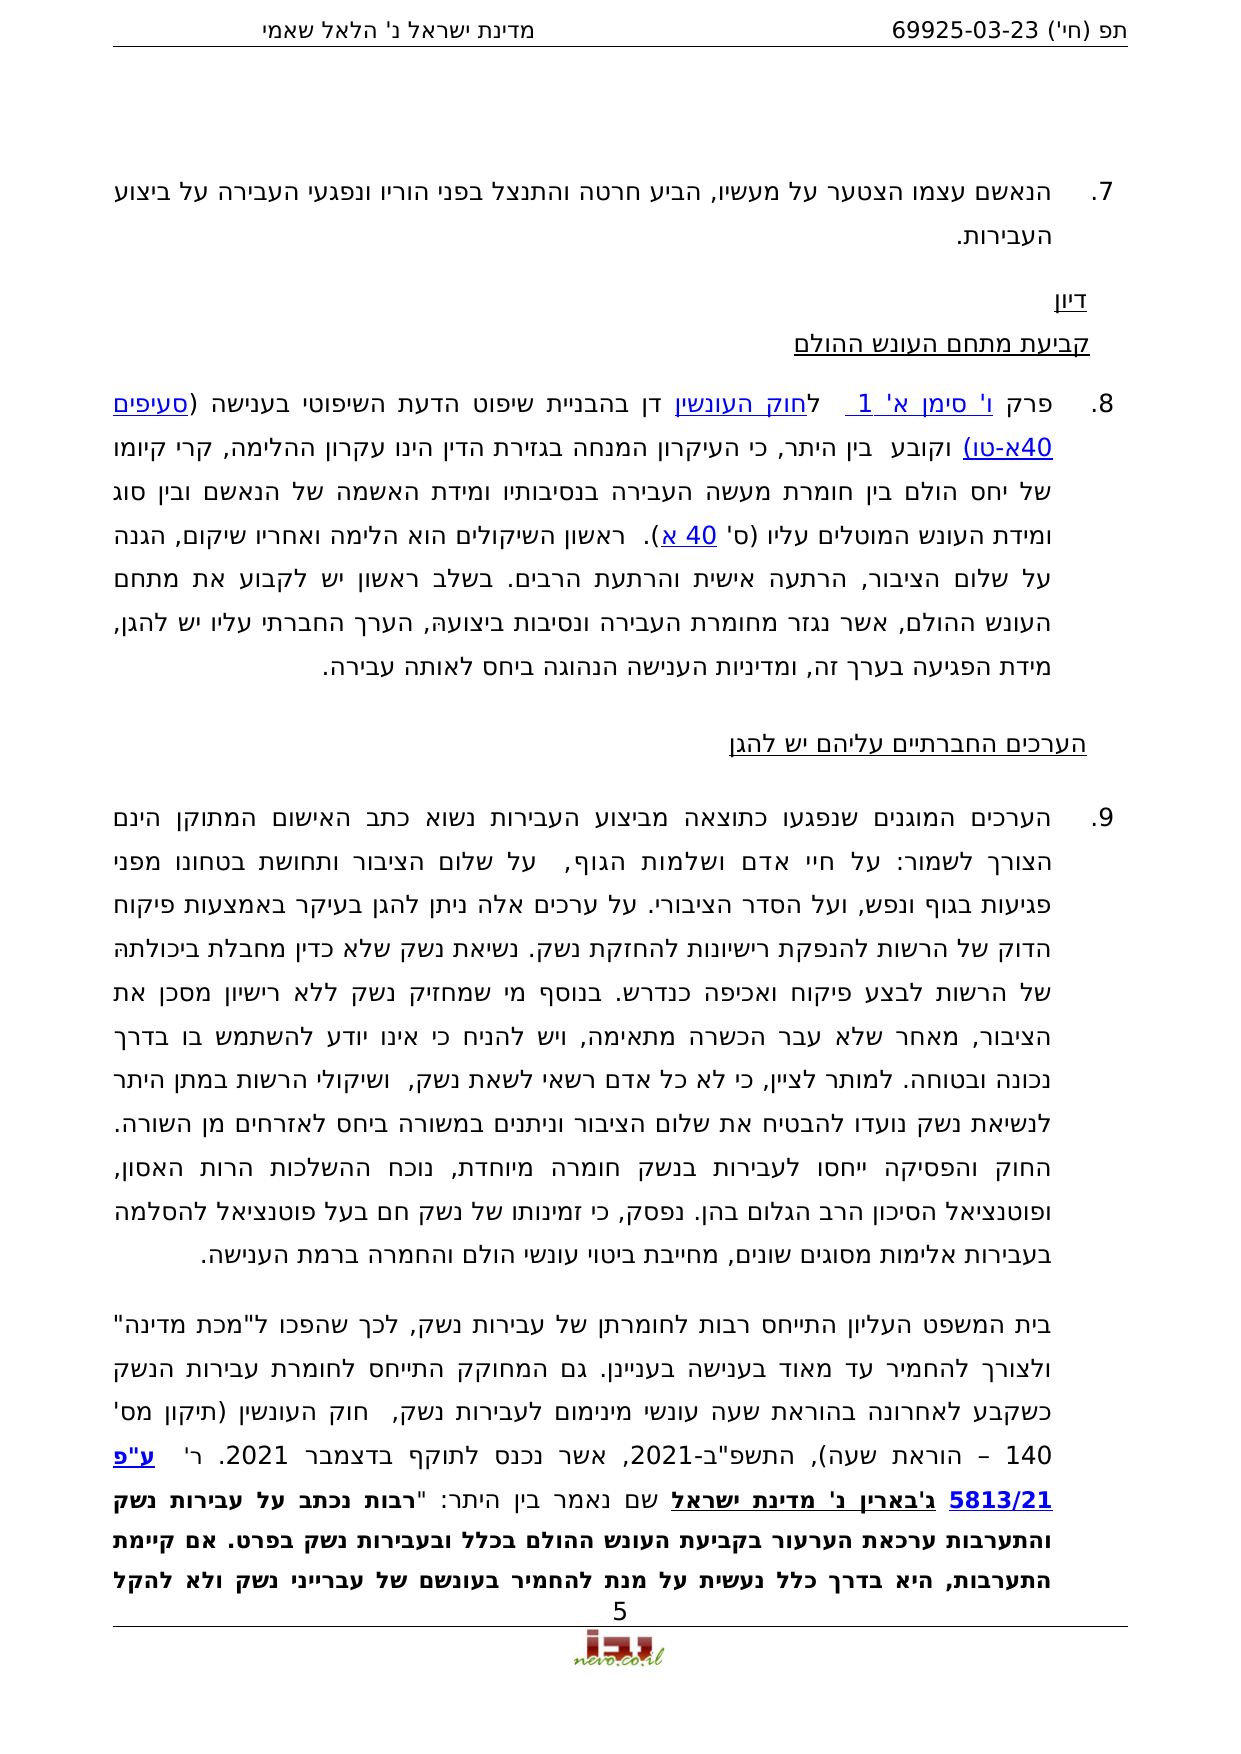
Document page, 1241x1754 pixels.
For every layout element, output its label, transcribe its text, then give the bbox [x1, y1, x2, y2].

text הערכים החברתיים עליהם יש להגן [112, 729, 1087, 759]
list הערכים המוגנים שנפגעו כתוצאה מביצוע העבירות נשוא כתב האישום המתוקן הינם הצורך לשמור: על חיי אדם ושלמות הגוף, על שלום הציבור ותחושת בטחונו מפני פגיעות בגוף ונפש, ועל הסדר הציבורי. על ערכים אלה ניתן להגן בעיקר באמצעות פיקוח הדוק של הרשות להנפקת רישיונות להחזקת נשק. נשיאת נשק שלא כדין מחבלת ביכולתהּ של הרשות לבצע פיקוח ואכיפה כנדרש. בנוסף מי שמחזיק נשק ללא רישיון מסכן את הציבור, מאחר שלא עבר הכשרה מתאימה, ויש להניח כי אינו יודע להשתמש בו בדרך נכונה ובטוחה. למותר לציין, כי לא כל אדם רשאי לשאת נשק, ושיקולי הרשות במתן היתר לנשיאת נשק נועדו להבטיח את שלום הציבור וניתנים במשורה ביחס לאזרחים מן השורה. החוק והפסיקה ייחסו לעבירות בנשק חומרה מיוחדת, נוכח ההשלכות הרות האסון, ופוטנציאל הסיכון הרב הגלום בהן. נפסק, כי זמינותו של נשק חם בעל פוטנציאל להסלמה בעבירות אלימות מסוגים שונים, מחייבת ביטוי עונשי הולם והחמרה ברמת הענישה. [112, 803, 1090, 1270]
list הנאשם עצמו הצטער על מעשיו, הביע חרטה והתנצל בפני הוריו ונפגעי העבירה על ביצוע העבירות. [112, 177, 1090, 250]
list פרק ו' סימן א' 1 לחוק העונשין דן בהבניית שיפוט הדעת השיפוטי בענישה (סעיפים 40א-טו) וקובע בין היתר, כי העיקרון המנחה בגזירת הדין הינו עקרון ההלימה, קרי קיומו של יחס הולם בין חומרת מעשה העבירה בנסיבותיו ומידת האשמה של הנאשם ובין סוג ומידת העונש המוטלים עליו (ס' 40 א). ראשון השיקולים הוא הלימה ואחריו שיקום, הגנה על שלום הציבור, הרתעה אישית והרתעת הרבים. בשלב ראשון יש לקבוע את מתחם העונש ההולם, אשר נגזר מחומרת העבירה ונסיבות ביצועהּ, הערך החברתי עליו יש להגן, מידת הפגיעה בערך זה, ומדיניות הענישה הנהוגה ביחס לאותה עבירה. [112, 390, 1090, 681]
text דיון [112, 286, 1087, 315]
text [112, 1310, 1053, 1594]
text קביעת מתחם העונש ההולם [112, 329, 1128, 358]
picture [574, 1629, 666, 1667]
